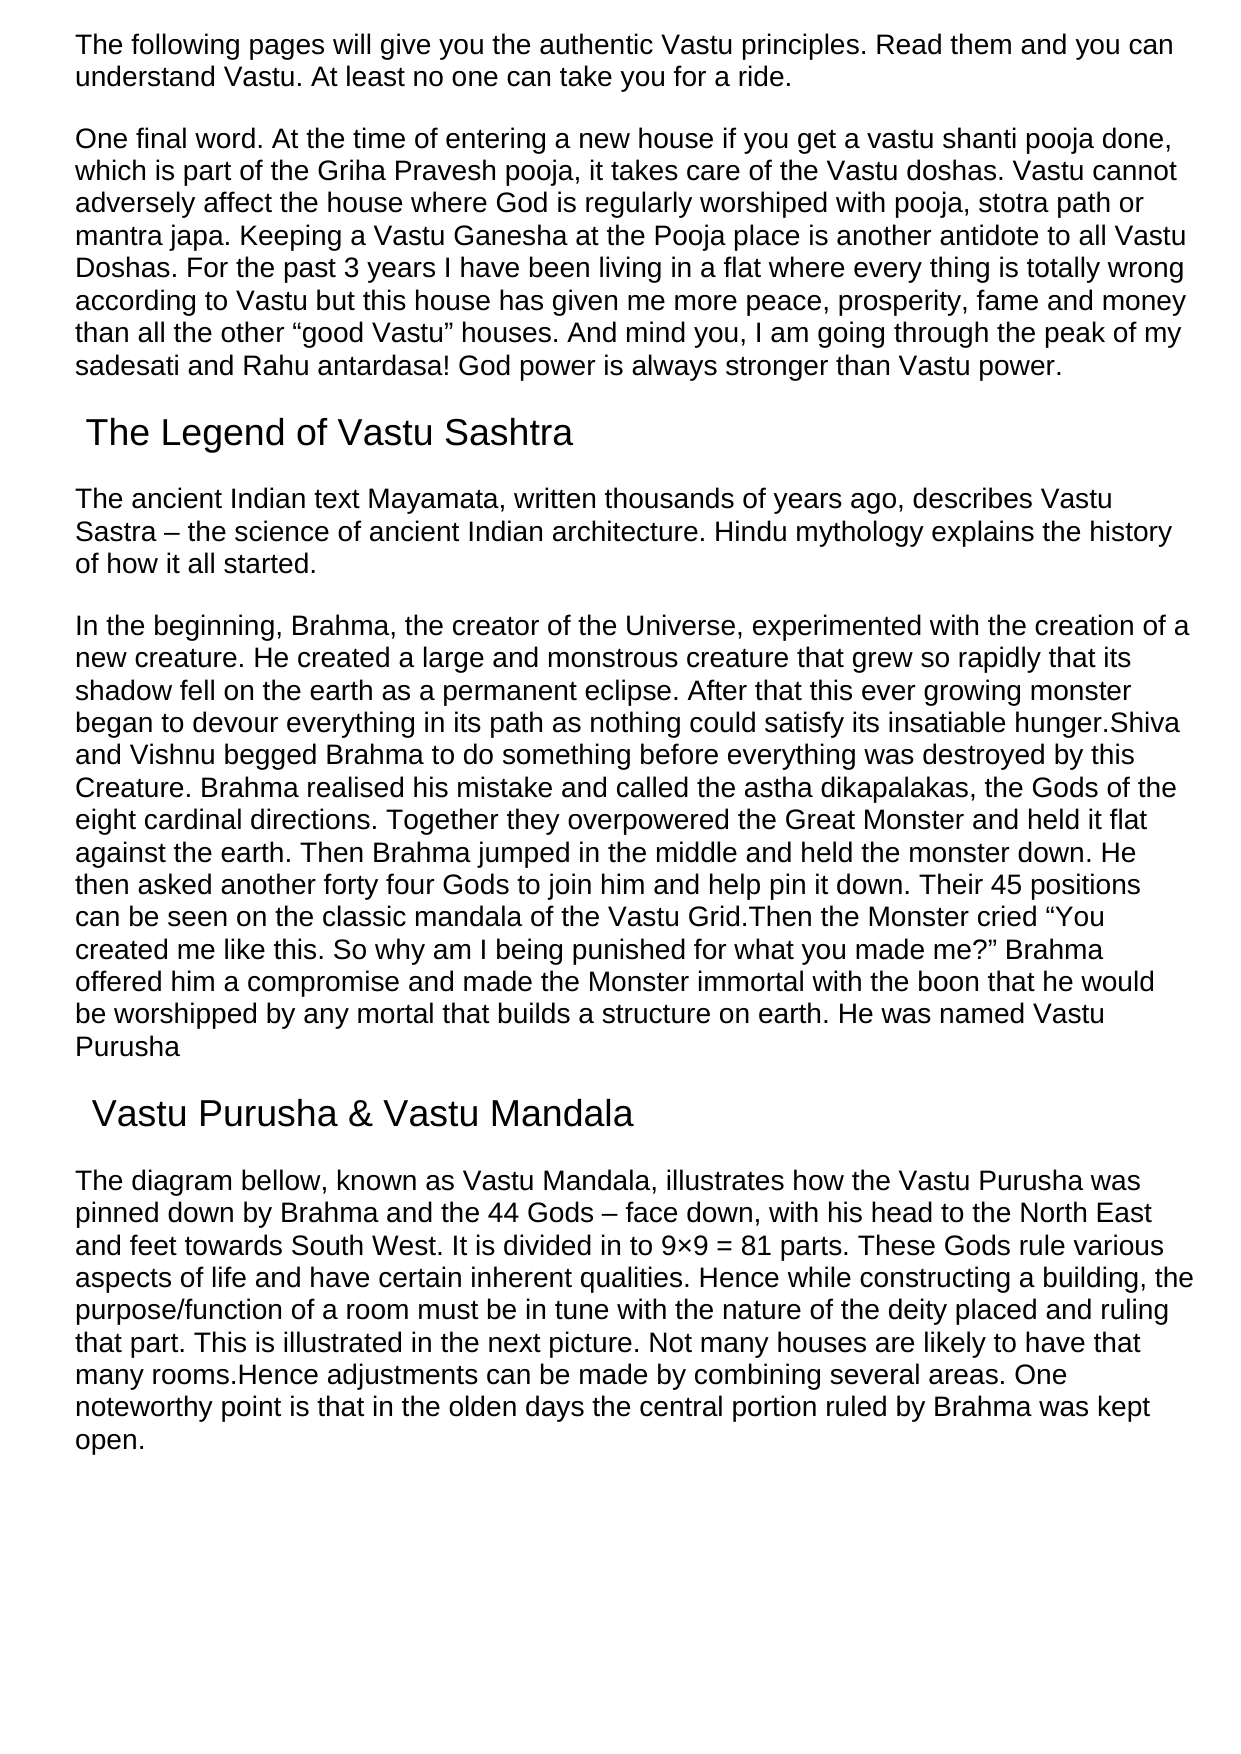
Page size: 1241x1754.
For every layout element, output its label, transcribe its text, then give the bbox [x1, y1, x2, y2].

text The following pages will give you the authentic Vastu principles. Read them and you can understand Vastu. At least no one can take you for a ride. [75, 28, 1211, 93]
text One final word. At the time of entering a new house if you get a vastu shanti pooja done, which is part of the Griha Pravesh pooja, it takes care of the Vastu doshas. Vastu cannot adversely affect the house where God is regularly worshiped with pooja, stotra path or mantra japa. Keeping a Vastu Ganesha at the Pooja place is another antidote to all Vastu Doshas. For the past 3 years I have been living in a flat where every thing is totally wrong according to Vastu but this house has given me more peace, prosperity, fame and money than all the other “good Vastu” houses. And mind you, I am going through the peak of my sadesati and Rahu antardasa! God power is always stronger than Vastu power. [75, 122, 1211, 381]
subtitle Vastu Purusha & Vastu Mandala [75, 1091, 1211, 1134]
text The diagram bellow, known as Vastu Mandala, illustrates how the Vastu Purusha was pinned down by Brahma and the 44 Gods – face down, with his head to the North East and feet towards South West. It is divided in to 9×9 = 81 parts. These Gods rule various aspects of life and have certain inherent qualities. Hence while constructing a building, the purpose/function of a room must be in tune with the nature of the deity placed and ruling that part. This is illustrated in the next picture. Not many houses are likely to have that many rooms.Hence adjustments can be made by combining several areas. One noteworthy point is that in the olden days the central portion ruled by Brahma was kept open. [75, 1164, 1195, 1455]
text The ancient Indian text Mayamata, written thousands of years ago, describes Vastu Sastra – the science of ancient Indian architecture. Hindu mythology explains the history of how it all started. [75, 482, 1183, 579]
text In the beginning, Brahma, the creator of the Universe, experimented with the creation of a new creature. He created a large and monstrous creature that grew so rapidly that its shadow fell on the earth as a permanent eclipse. After that this ever growing monster began to devour everything in its path as nothing could satisfy its insatiable hunger.Shiva and Vishnu begged Brahma to do something before everything was destroyed by this Creature. Brahma realised his mistake and called the astha dikapalakas, the Gods of the eight cardinal directions. Together they overpowered the Great Monster and held it flat against the earth. Then Brahma jumped in the middle and held the monster down. He then asked another forty four Gods to join him and help pin it down. Their 45 positions can be seen on the classic mandala of the Vastu Grid.Then the Monster cried “You created me like this. So why am I being punished for what you made me?” Brahma offered him a compromise and made the Monster immortal with the boon that he would be worshipped by any mortal that builds a structure on earth. He was named Vastu Purusha [75, 609, 1190, 1062]
subtitle The Legend of Vastu Sashtra [85, 410, 1211, 453]
